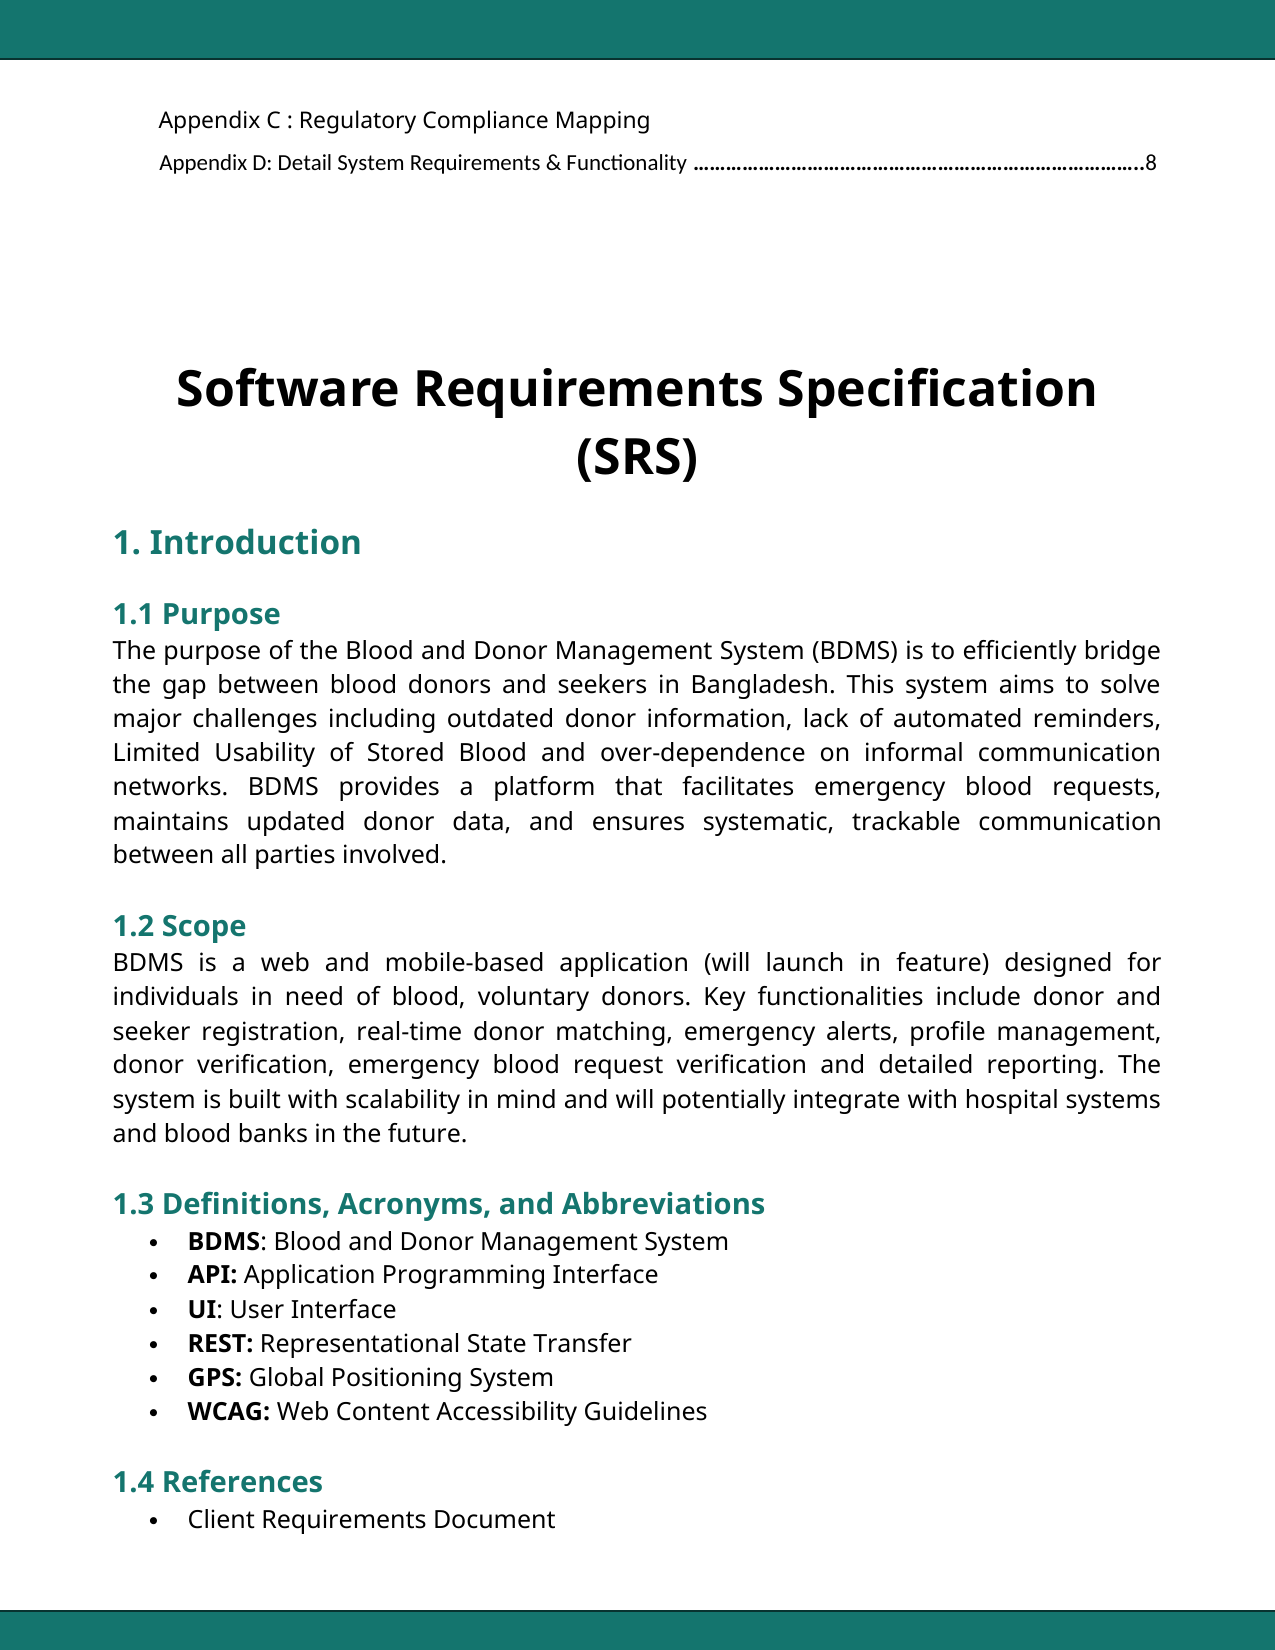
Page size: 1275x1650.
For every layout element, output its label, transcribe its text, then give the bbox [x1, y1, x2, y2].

text 1. Introduction [112, 518, 1162, 564]
text 1.4 References [112, 1462, 1162, 1501]
list BDMS: Blood and Donor Management System [150, 1223, 1162, 1257]
list Client Requirements Document [150, 1501, 1162, 1535]
text 1.3 Definitions, Acronyms, and Abbreviations [112, 1183, 1162, 1223]
text 1.2 Scope [112, 905, 1162, 945]
list API: Application Programming Interface [150, 1257, 1162, 1291]
text The purpose of the Blood and Donor Management System (BDMS) is to efficiently bridge the gap between blood donors and seekers in Bangladesh. This system aims to solve major challenges including outdated donor information, lack of automated reminders, Limited Usability of Stored Blood and over-dependence on informal communication networks. BDMS provides a platform that facilitates emergency blood requests, maintains updated donor data, and ensures systematic, trackable communication between all parties involved. [112, 633, 1162, 871]
list WCAG: Web Content Accessibility Guidelines [150, 1393, 1162, 1427]
text 1.1 Purpose [112, 593, 1162, 633]
list GPS: Global Positioning System [150, 1359, 1162, 1393]
list REST: Representational State Transfer [150, 1325, 1162, 1359]
list UI: User Interface [150, 1291, 1162, 1325]
text BDMS is a web and mobile-based application (will launch in feature) designed for individuals in need of blood, voluntary donors. Key functionalities include donor and seeker registration, real-time donor matching, emergency alerts, profile management, donor verification, emergency blood request verification and detailed reporting. The system is built with scalability in mind and will potentially integrate with hospital systems and blood banks in the future. [112, 945, 1162, 1149]
text Software Requirements Specification (SRS) [112, 353, 1162, 489]
